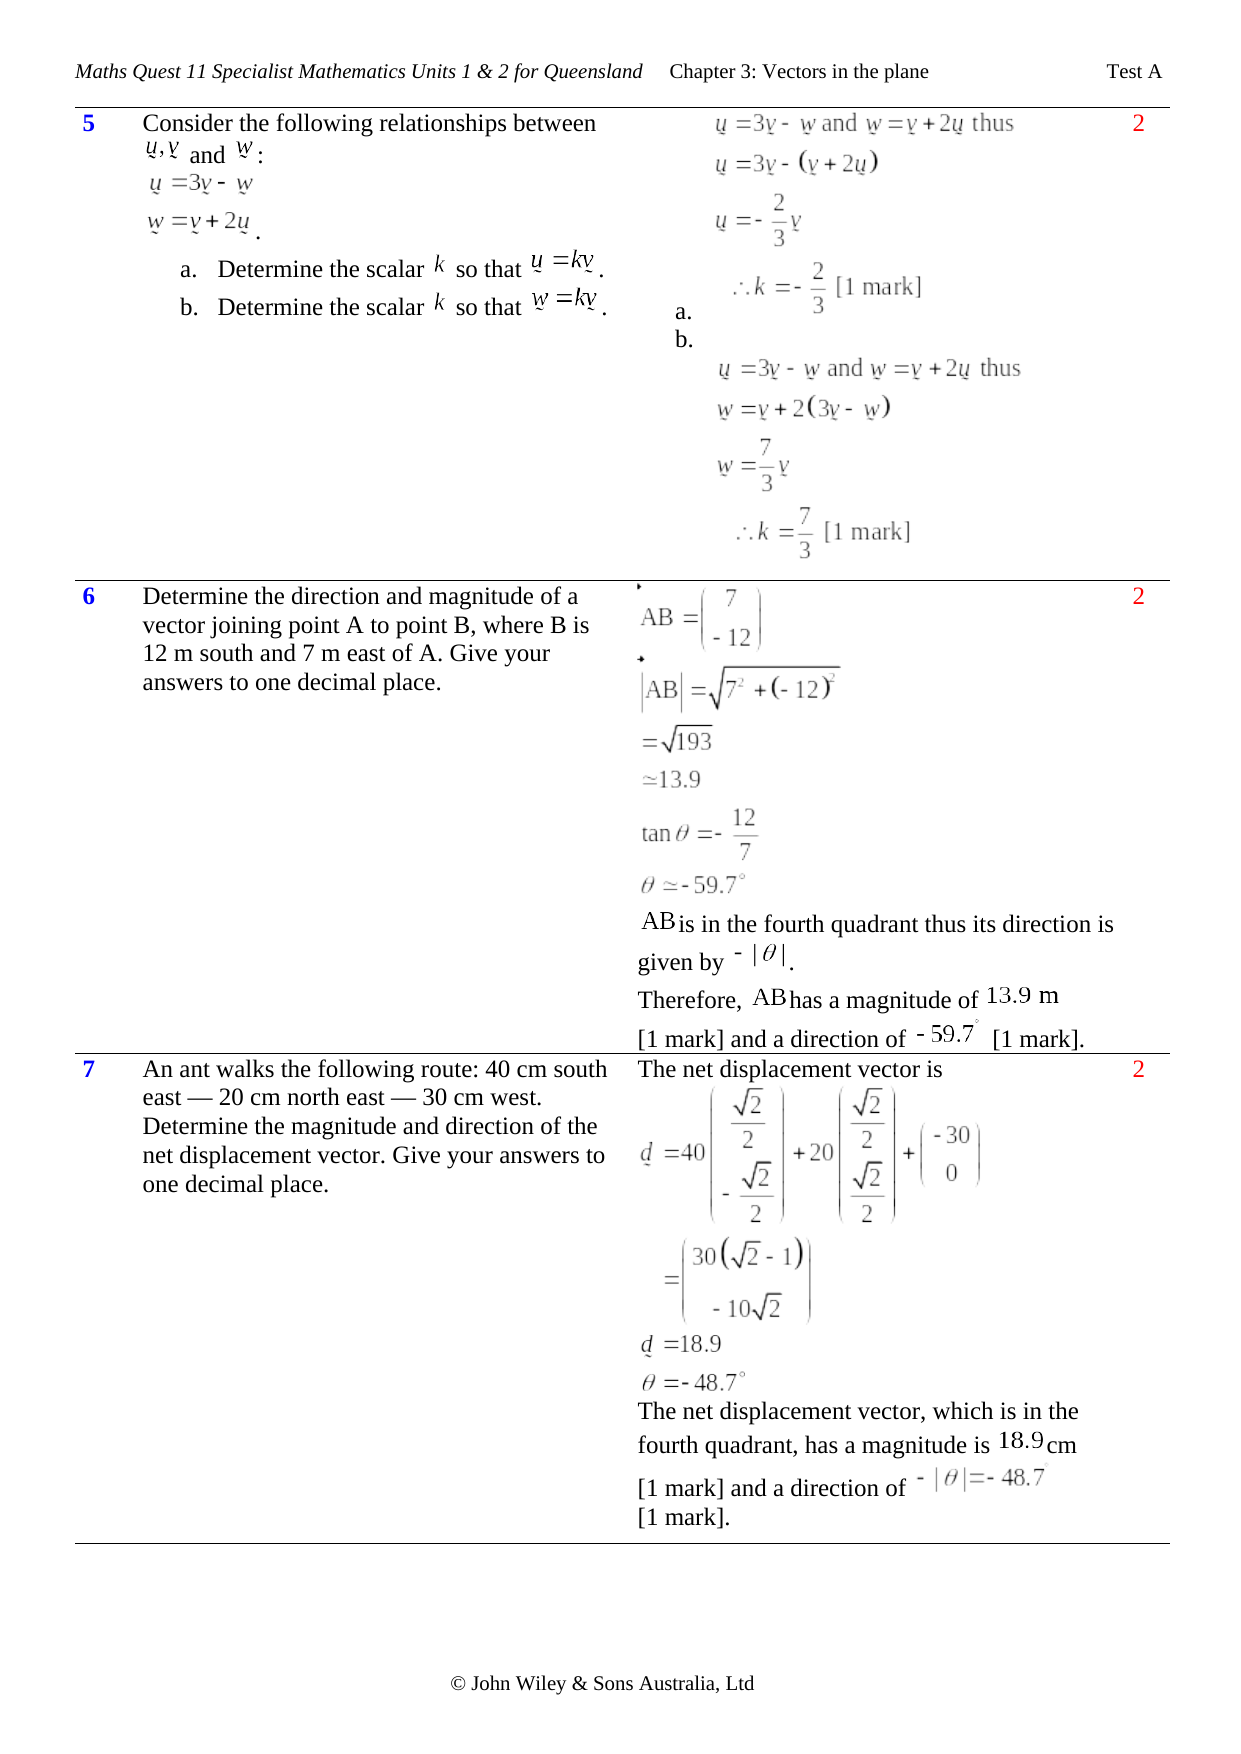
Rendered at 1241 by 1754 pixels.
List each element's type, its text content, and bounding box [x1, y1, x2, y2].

table_cell An ant walks the following route: 40 cm south east — 20 cm north east — 30 cm west. Determine the magnitude and direction of the net displacement vector. Give your answers to one decimal place. [135, 1054, 630, 1542]
table_cell 2 [1125, 581, 1170, 1053]
table_cell Consider the following relationships between and : . Determine the scalar so that . Determine the scalar so that . [135, 108, 630, 580]
table_cell [75, 1054, 135, 1542]
table_cell Determine the direction and magnitude of a vector joining point A to point B, where B is 12 m south and 7 m east of A. Give your answers to one decimal place. [135, 581, 630, 1053]
table_cell 2 [1125, 108, 1170, 580]
table_cell [630, 108, 1125, 580]
table_cell 2 [1125, 1054, 1170, 1542]
table_cell [75, 108, 135, 580]
table_cell [75, 581, 135, 1053]
table_cell is in the fourth quadrant thus its direction is given by . Therefore, has a magnitude of [1 mark] and a direction of [1 mark]. [630, 581, 1125, 1053]
table_cell The net displacement vector is The net displacement vector, which is in the fourth quadrant, has a magnitude is cm [1 mark] and a direction of [1 mark]. [630, 1054, 1125, 1542]
